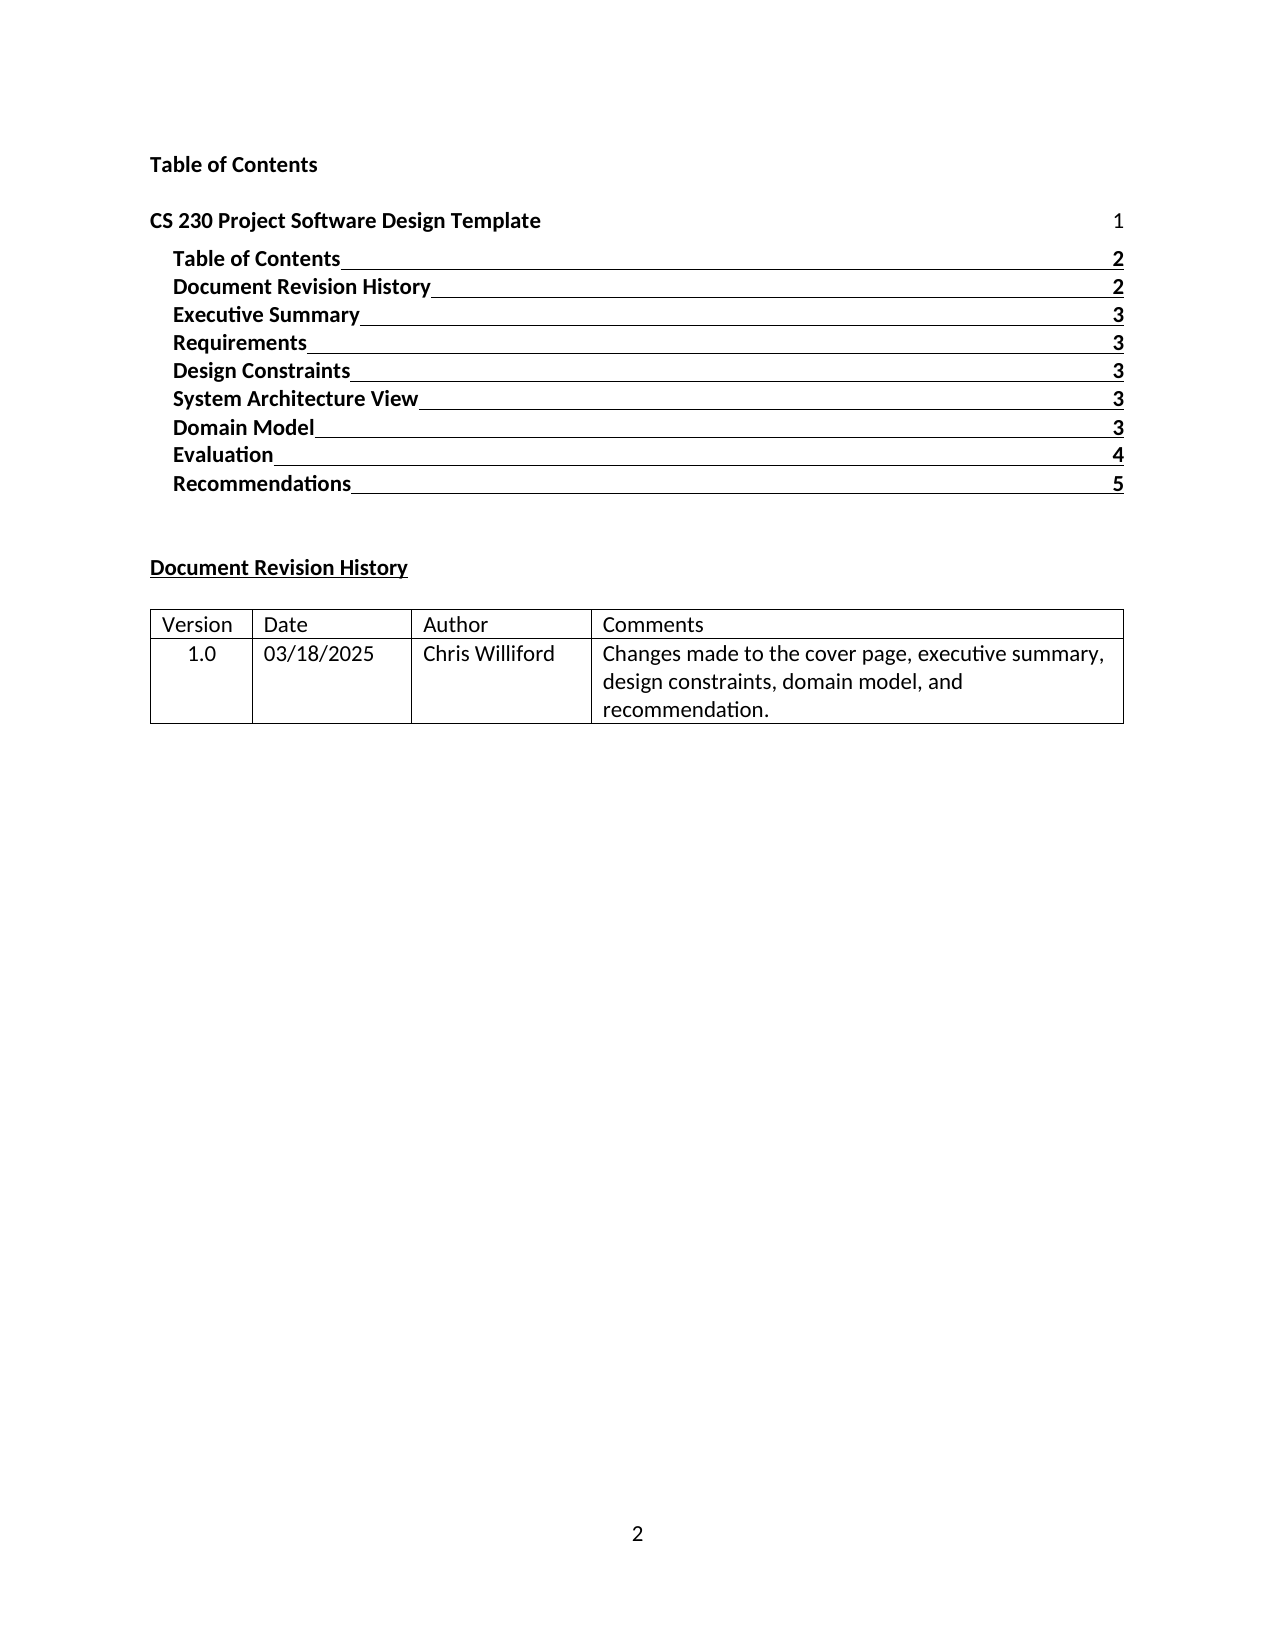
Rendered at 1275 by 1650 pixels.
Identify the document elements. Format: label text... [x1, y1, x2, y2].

table_cell Changes made to the cover page, executive summary, design constraints, domain model, and recommendation. [592, 639, 1123, 723]
table_cell Chris Williford [412, 639, 591, 723]
table_header Comments [592, 610, 1123, 638]
table_cell 1.0 [151, 639, 252, 723]
table_header Author [412, 610, 591, 638]
subtitle Document Revision History [150, 553, 1125, 581]
table_header Version [151, 610, 252, 638]
table_header Date [253, 610, 411, 638]
table_cell 03/18/2025 [253, 639, 411, 723]
subtitle Table of Contents [150, 150, 1125, 178]
